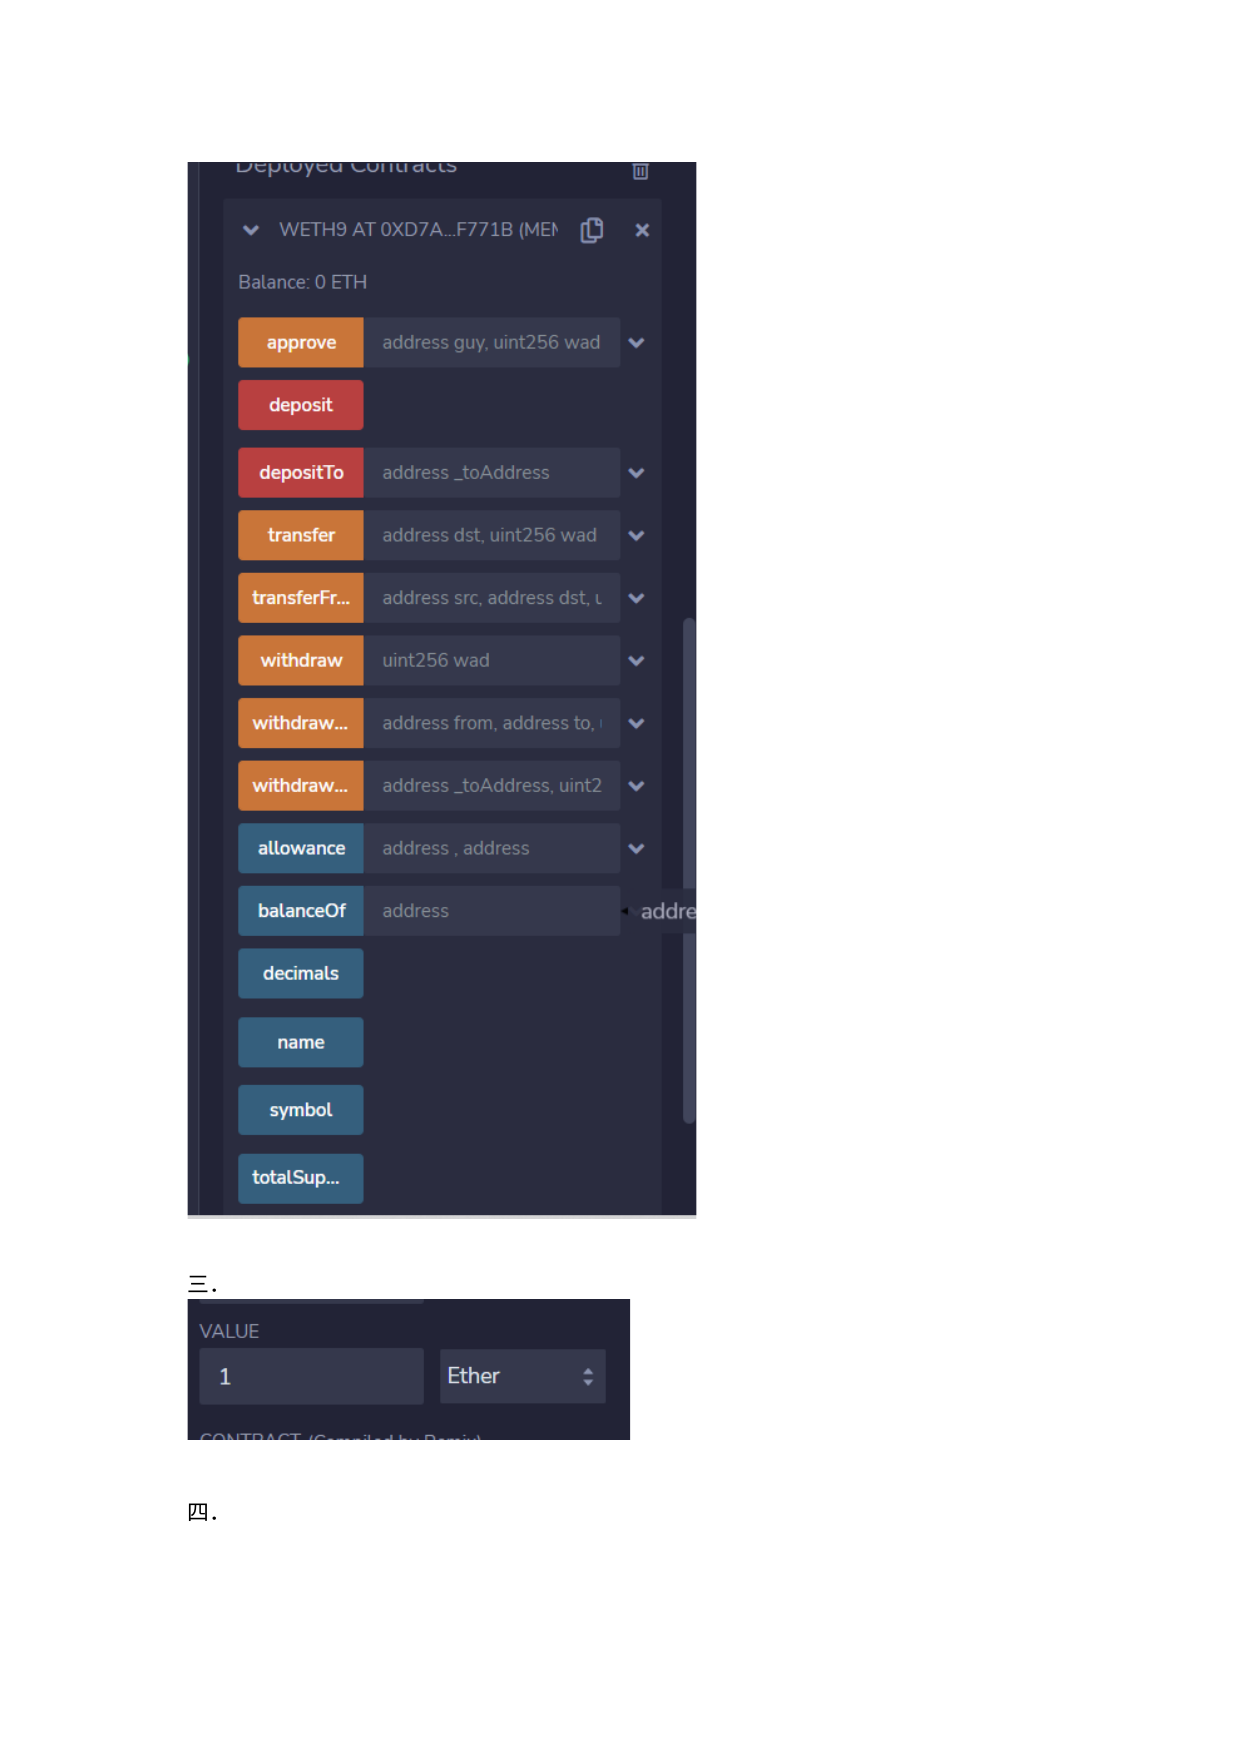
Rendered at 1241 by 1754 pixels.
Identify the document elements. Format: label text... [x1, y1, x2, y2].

picture [187, 162, 697, 1219]
picture [187, 1299, 630, 1440]
text 三． [187, 1267, 1053, 1299]
text 四． [187, 1494, 1053, 1527]
